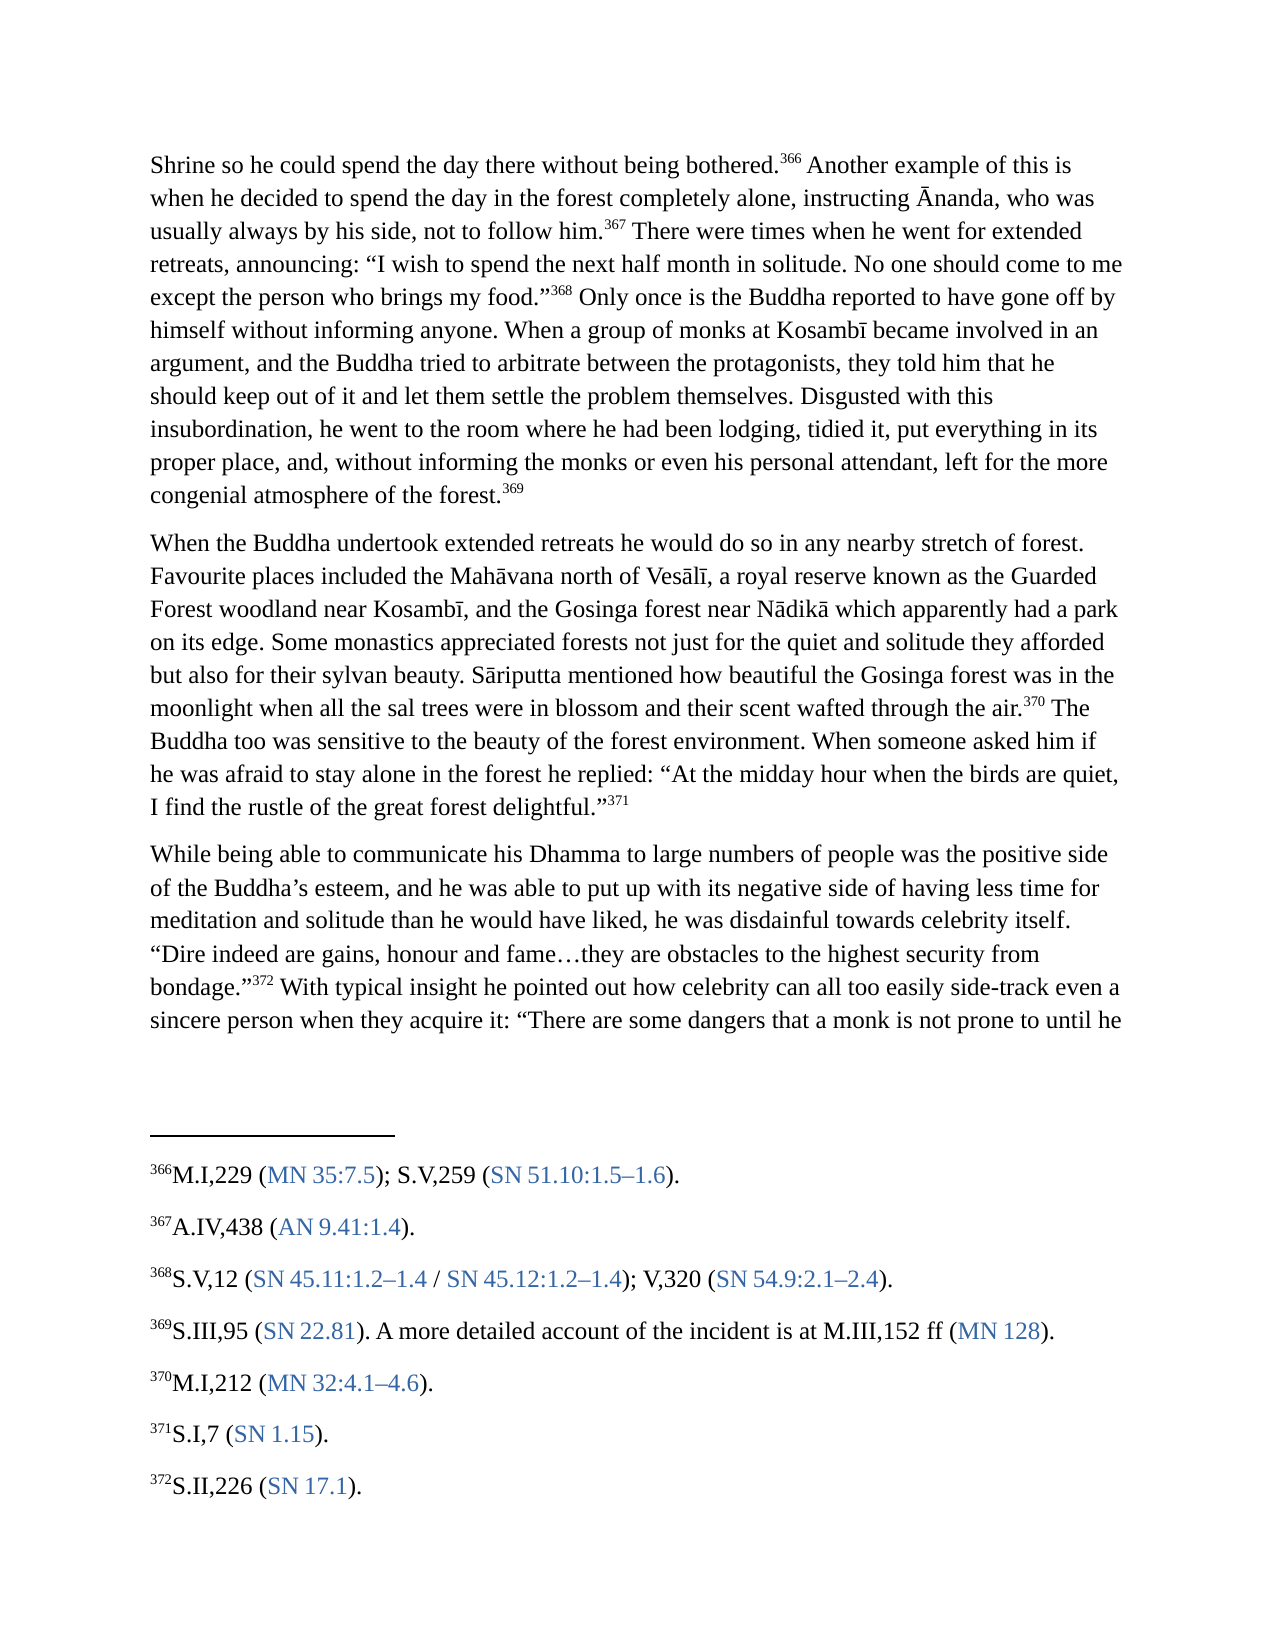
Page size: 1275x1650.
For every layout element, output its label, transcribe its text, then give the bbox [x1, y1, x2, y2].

text Given all this, it is hardly surprising that the Buddha sometimes felt the need to refresh himself with periods of solitude and silence. Occasionally he would have what he called a day’s abiding (divāvihāra), as when he asked Ānanda to bring a sitting mat and follow him to Vesālī’s Cāpāla Shrine so he could spend the day there without being bothered. Another example of this is when he decided to spend the day in the forest completely alone, instructing Ānanda, who was usually always by his side, not to follow him. There were times when he went for extended retreats, announcing: “I wish to spend the next half month in solitude. No one should come to me except the person who brings my food.” Only once is the Buddha reported to have gone off by himself without informing anyone. When a group of monks at Kosambī became involved in an argument, and the Buddha tried to arbitrate between the protagonists, they told him that he should keep out of it and let them settle the problem themselves. Disgusted with this insubordination, he went to the room where he had been lodging, tidied it, put everything in its proper place, and, without informing the monks or even his personal attendant, left for the more congenial atmosphere of the forest. [150, 150, 1125, 509]
text When the Buddha undertook extended retreats he would do so in any nearby stretch of forest. Favourite places included the Mahāvana north of Vesālī, a royal reserve known as the Guarded Forest woodland near Kosambī, and the Gosinga forest near Nādikā which apparently had a park on its edge. Some monastics appreciated forests not just for the quiet and solitude they afforded but also for their sylvan beauty. Sāriputta mentioned how beautiful the Gosinga forest was in the moonlight when all the sal trees were in blossom and their scent wafted through the air. The Buddha too was sensitive to the beauty of the forest environment. When someone asked him if he was afraid to stay alone in the forest he replied: “At the midday hour when the birds are quiet, I find the rustle of the great forest delightful.” [150, 528, 1125, 821]
text While being able to communicate his Dhamma to large numbers of people was the positive side of the Buddha’s esteem, and he was able to put up with its negative side of having less time for meditation and solitude than he would have liked, he was disdainful towards celebrity itself. “Dire indeed are gains, honour and fame…they are obstacles to the highest security from bondage.” With typical insight he pointed out how celebrity can all too easily side-track even a sincere person when they acquire it: “There are some dangers that a monk is not prone to until he acquires fame and renown, but which he can become prone to when he acquires them.” Those dangers are complacency, arrogance, and an inflated sense of self. [150, 839, 1125, 1066]
